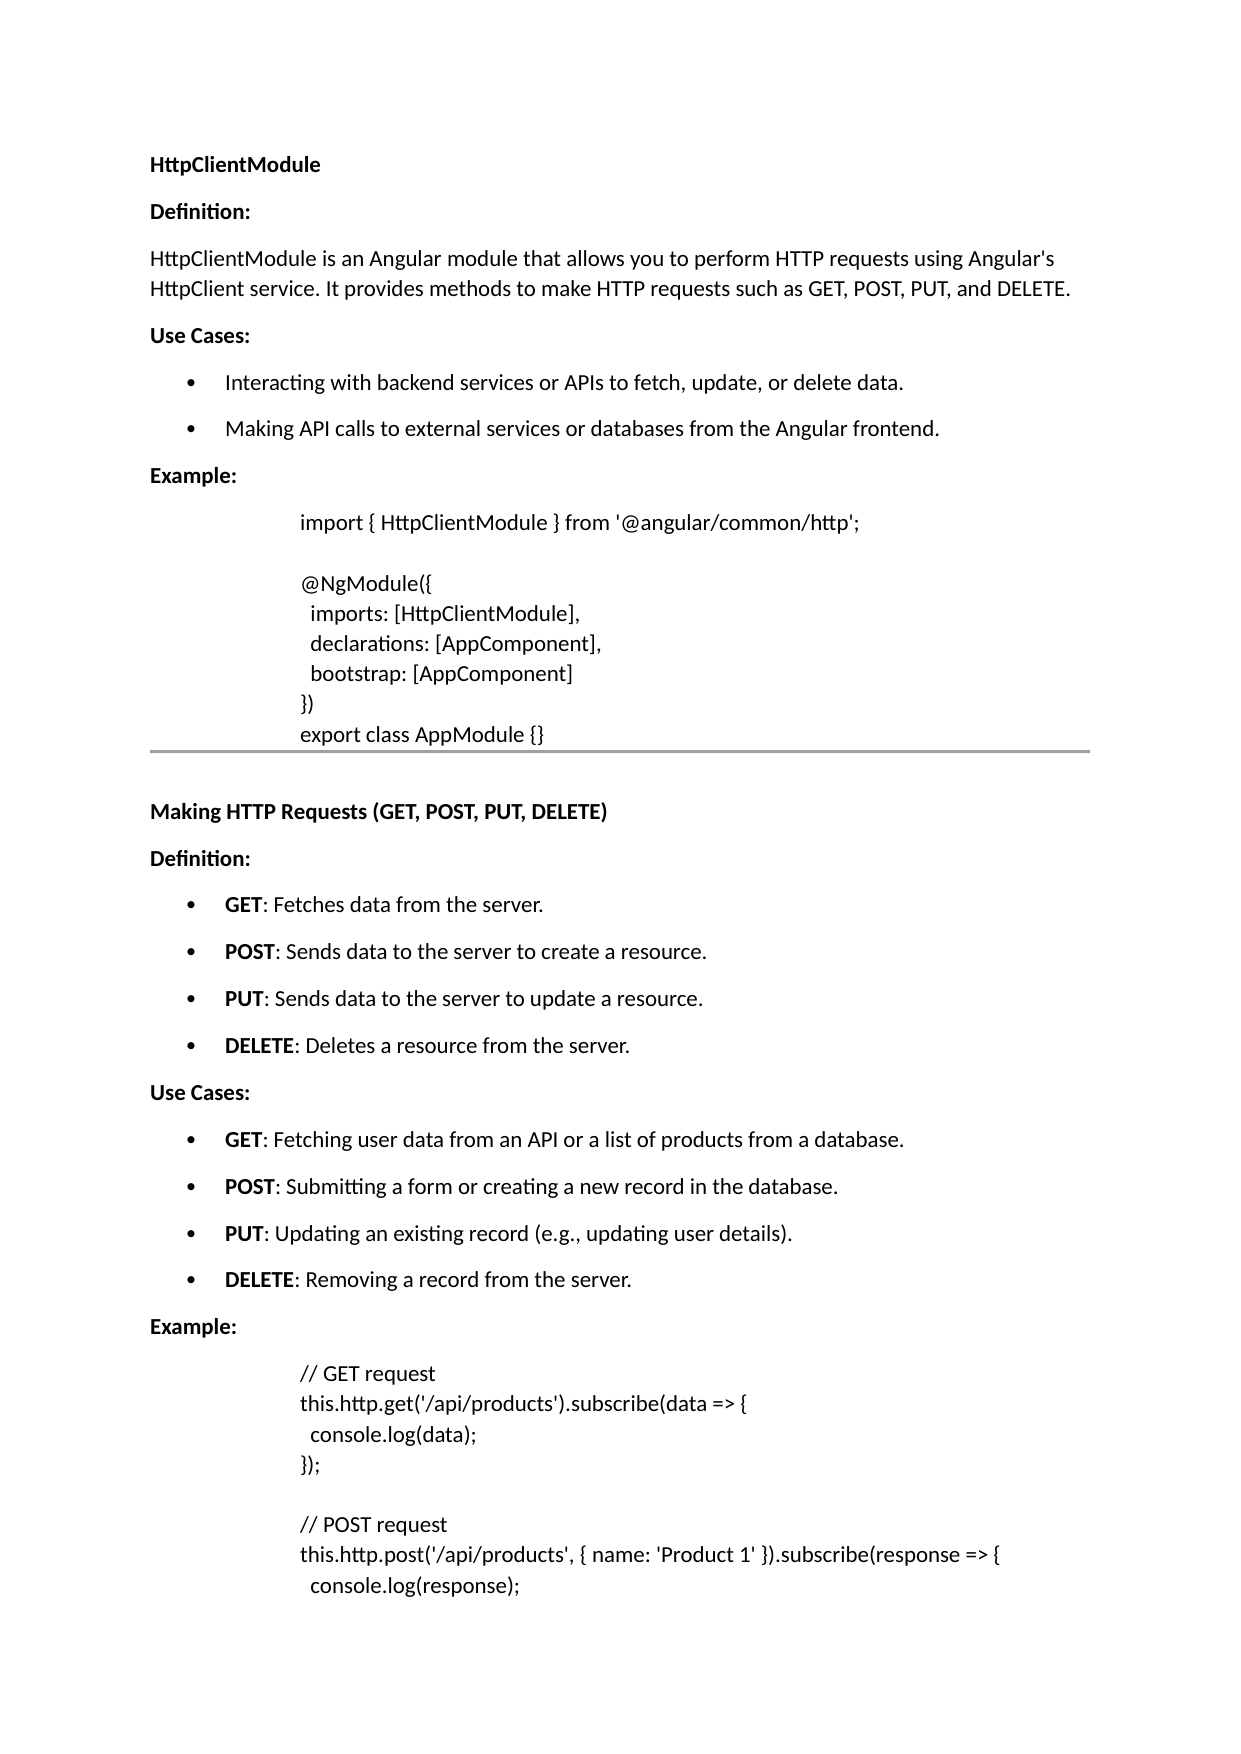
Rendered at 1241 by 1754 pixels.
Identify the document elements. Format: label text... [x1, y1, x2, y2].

list POST: Sends data to the server to create a resource. [187, 937, 1090, 966]
text @NgModule({ [300, 569, 1090, 597]
list GET: Fetches data from the server. [187, 891, 1090, 919]
text export class AppModule {} [300, 720, 1090, 748]
text imports: [HttpClientModule], [300, 599, 1090, 627]
text console.log(data); [300, 1420, 1090, 1448]
text Example: [150, 1312, 1090, 1341]
text }); [300, 1450, 1090, 1478]
text bootstrap: [AppComponent] [300, 659, 1090, 687]
text Use Cases: [150, 1078, 1090, 1106]
list Interacting with backend services or APIs to fetch, update, or delete data. [187, 368, 1090, 396]
text }) [300, 689, 1090, 718]
text HttpClientModule [150, 150, 1090, 178]
text import { HttpClientModule } from '@angular/common/http'; [300, 508, 1090, 536]
text Making HTTP Requests (GET, POST, PUT, DELETE) [150, 797, 1090, 825]
text this.http.get('/api/products').subscribe(data => { [300, 1389, 1090, 1418]
text HttpClientModule is an Angular module that allows you to perform HTTP requests using Angular's HttpClient service. It provides methods to make HTTP requests such as GET, POST, PUT, and DELETE. [150, 244, 1090, 302]
list PUT: Updating an existing record (e.g., updating user details). [187, 1219, 1090, 1247]
text Example: [150, 461, 1090, 489]
list PUT: Sends data to the server to update a resource. [187, 984, 1090, 1012]
list Making API calls to external services or databases from the Angular frontend. [187, 414, 1090, 443]
text Use Cases: [150, 321, 1090, 349]
text declarations: [AppComponent], [300, 629, 1090, 657]
list POST: Submitting a form or creating a new record in the database. [187, 1172, 1090, 1200]
list GET: Fetching user data from an API or a list of products from a database. [187, 1125, 1090, 1153]
text // GET request [300, 1359, 1090, 1387]
text this.http.post('/api/products', { name: 'Product 1' }).subscribe(response => { [300, 1541, 1090, 1569]
text // POST request [300, 1510, 1090, 1538]
text console.log(response); [300, 1571, 1090, 1599]
list DELETE: Removing a record from the server. [187, 1266, 1090, 1294]
text Definition: [150, 844, 1090, 872]
list DELETE: Deletes a resource from the server. [187, 1031, 1090, 1059]
text Definition: [150, 197, 1090, 225]
